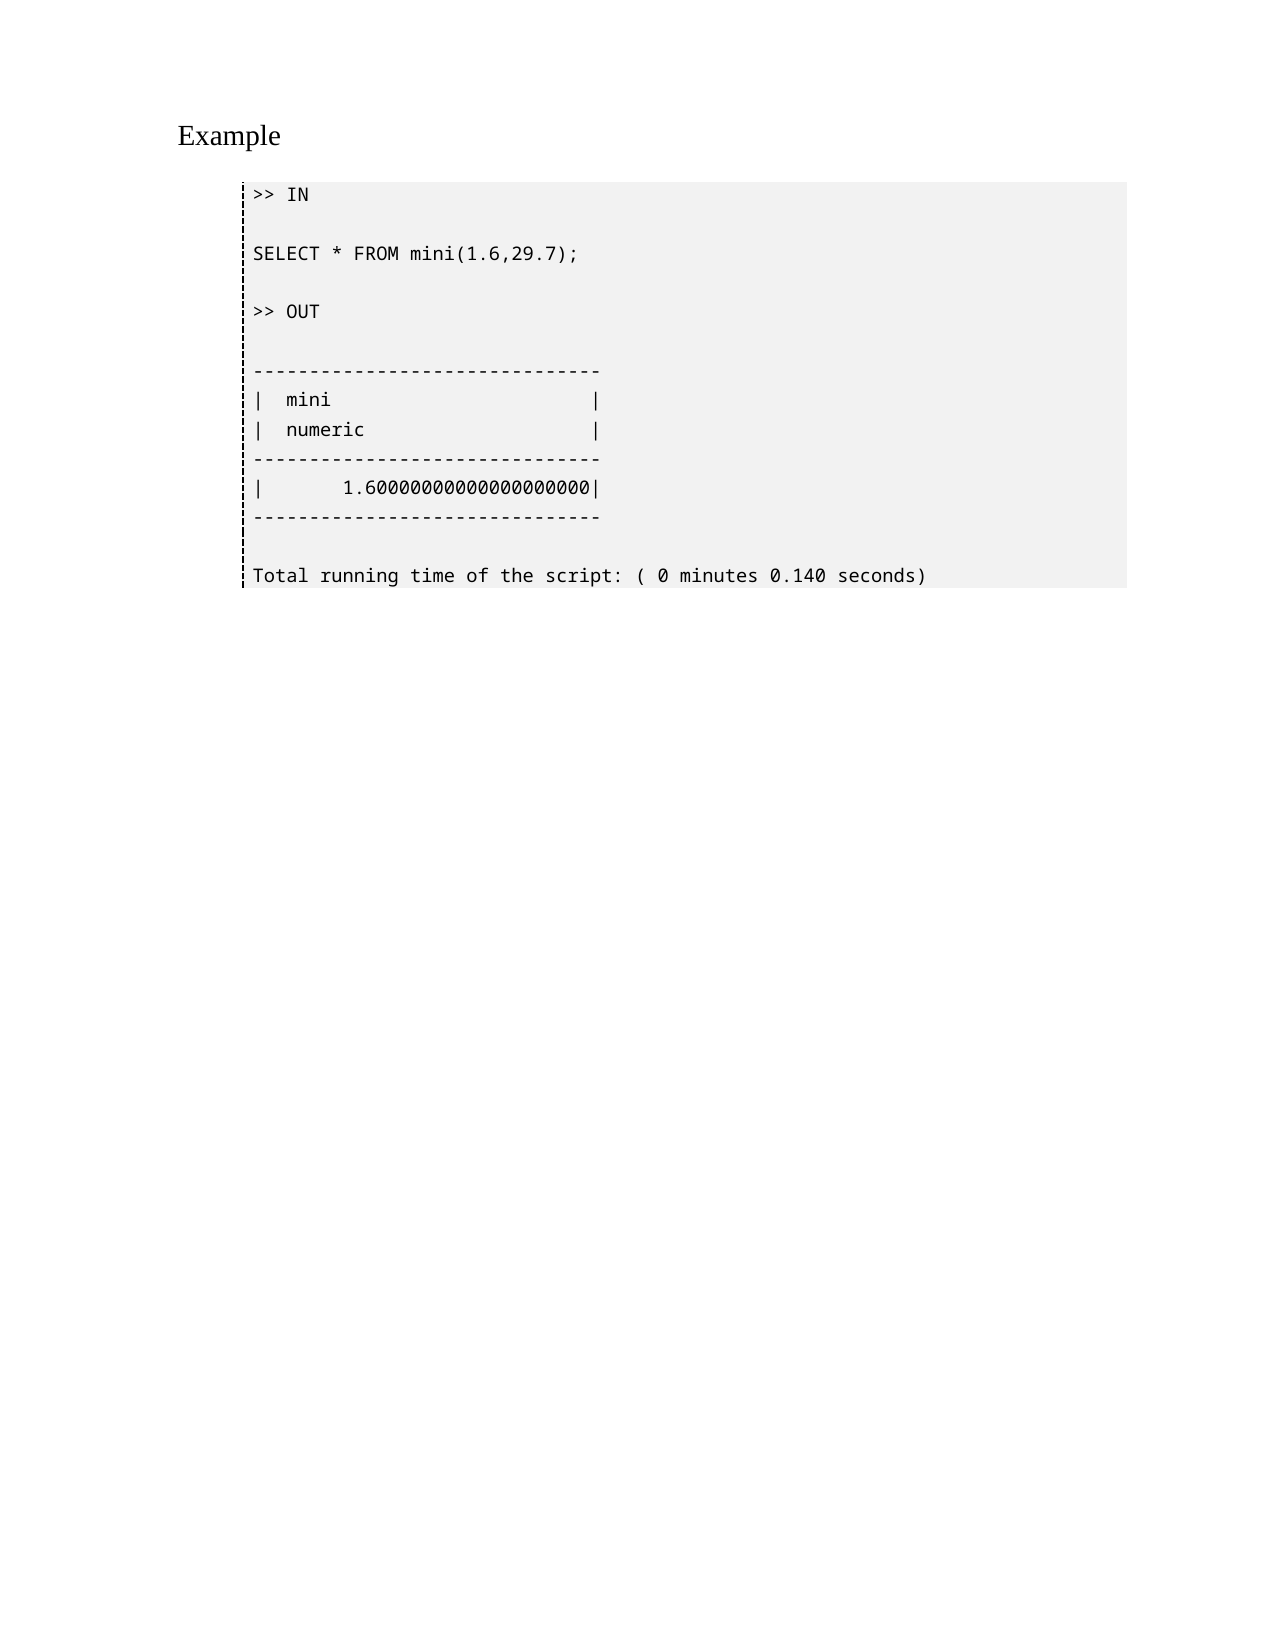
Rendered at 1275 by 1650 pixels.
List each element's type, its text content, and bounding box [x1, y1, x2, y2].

text >> IN SELECT * FROM mini(1.6,29.7); >> OUT ------------------------------- | mini | [242, 182, 1127, 412]
text Total running time of the script: ( 0 minutes 0.140 seconds) [242, 562, 1127, 588]
text Example [177, 118, 1127, 152]
text | numeric | ------------------------------- | 1.60000000000000000000| ------------------------------- [242, 416, 1127, 529]
